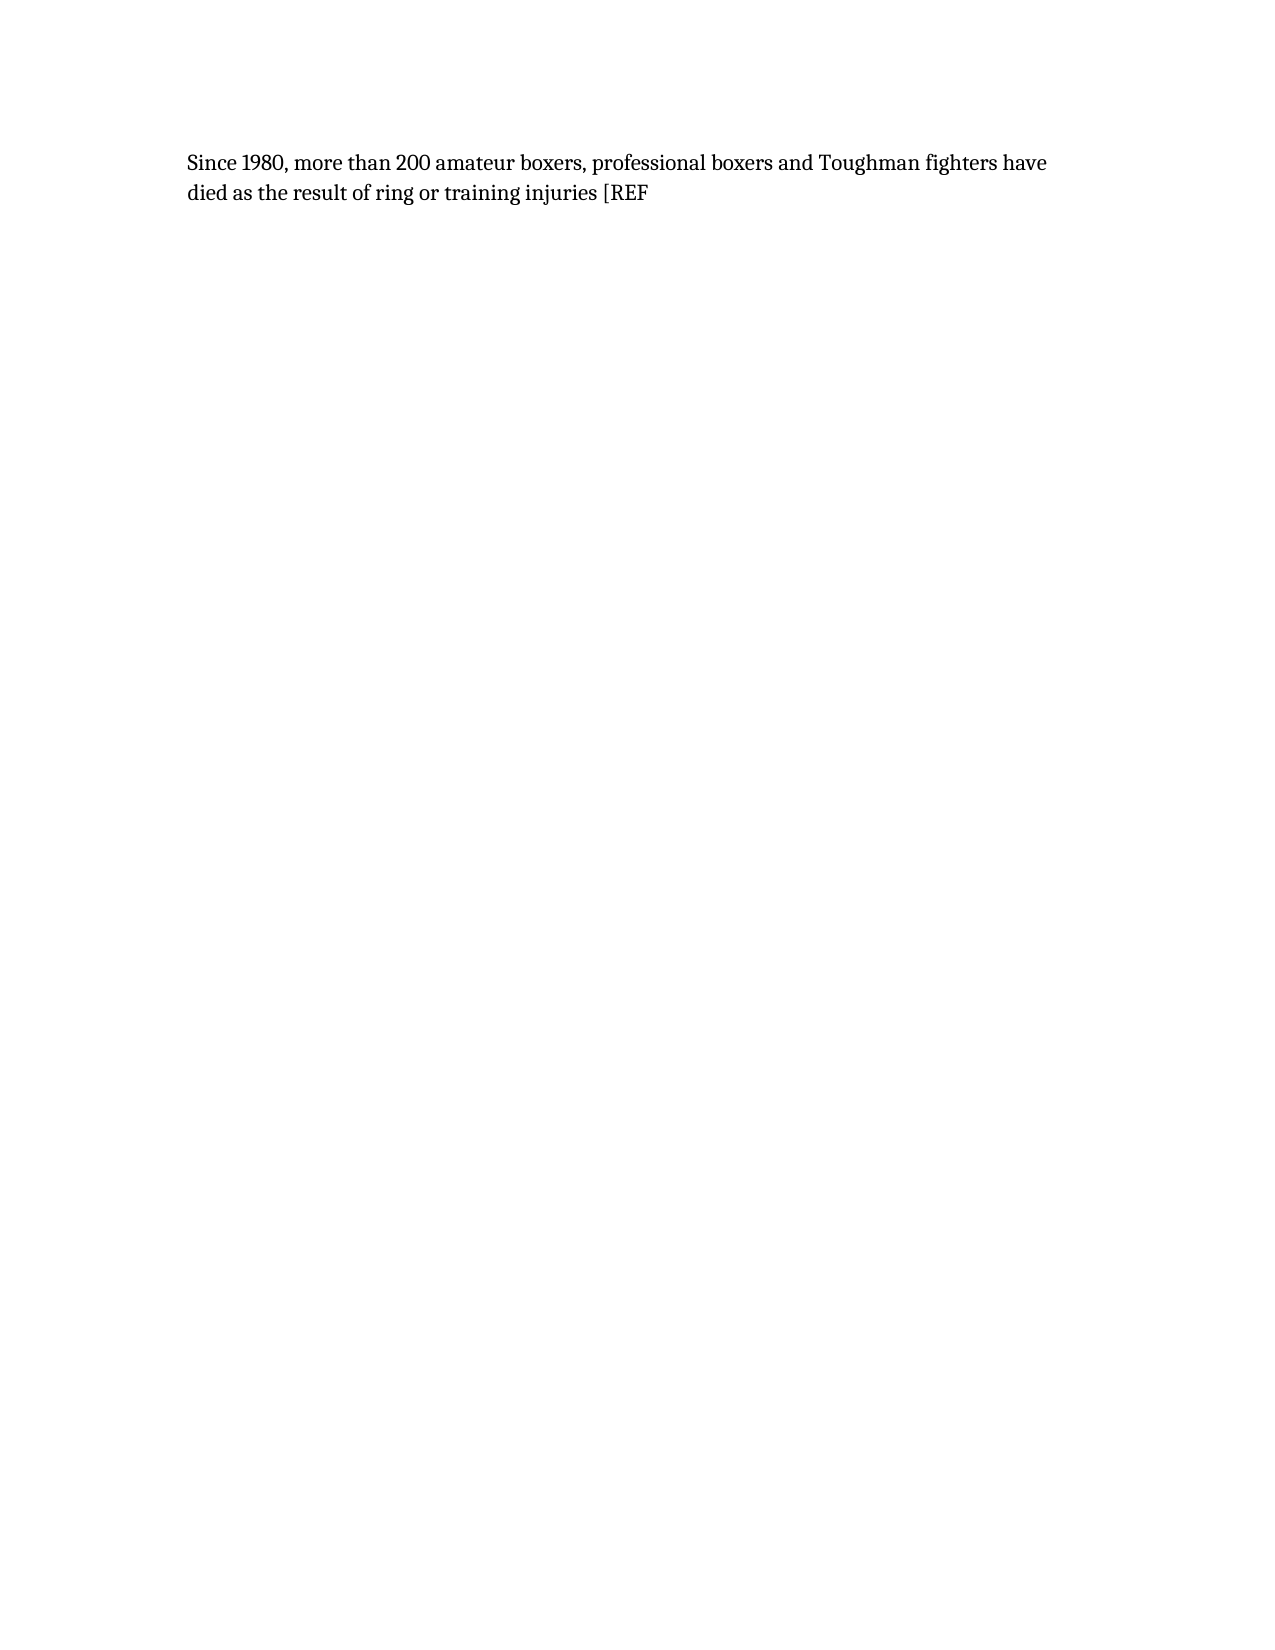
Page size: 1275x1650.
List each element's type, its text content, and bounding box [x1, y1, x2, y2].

text Since 1980, more than 200 amateur boxers, professional boxers and Toughman fighters have died as the result of ring or training injuries [REF [187, 150, 1087, 207]
